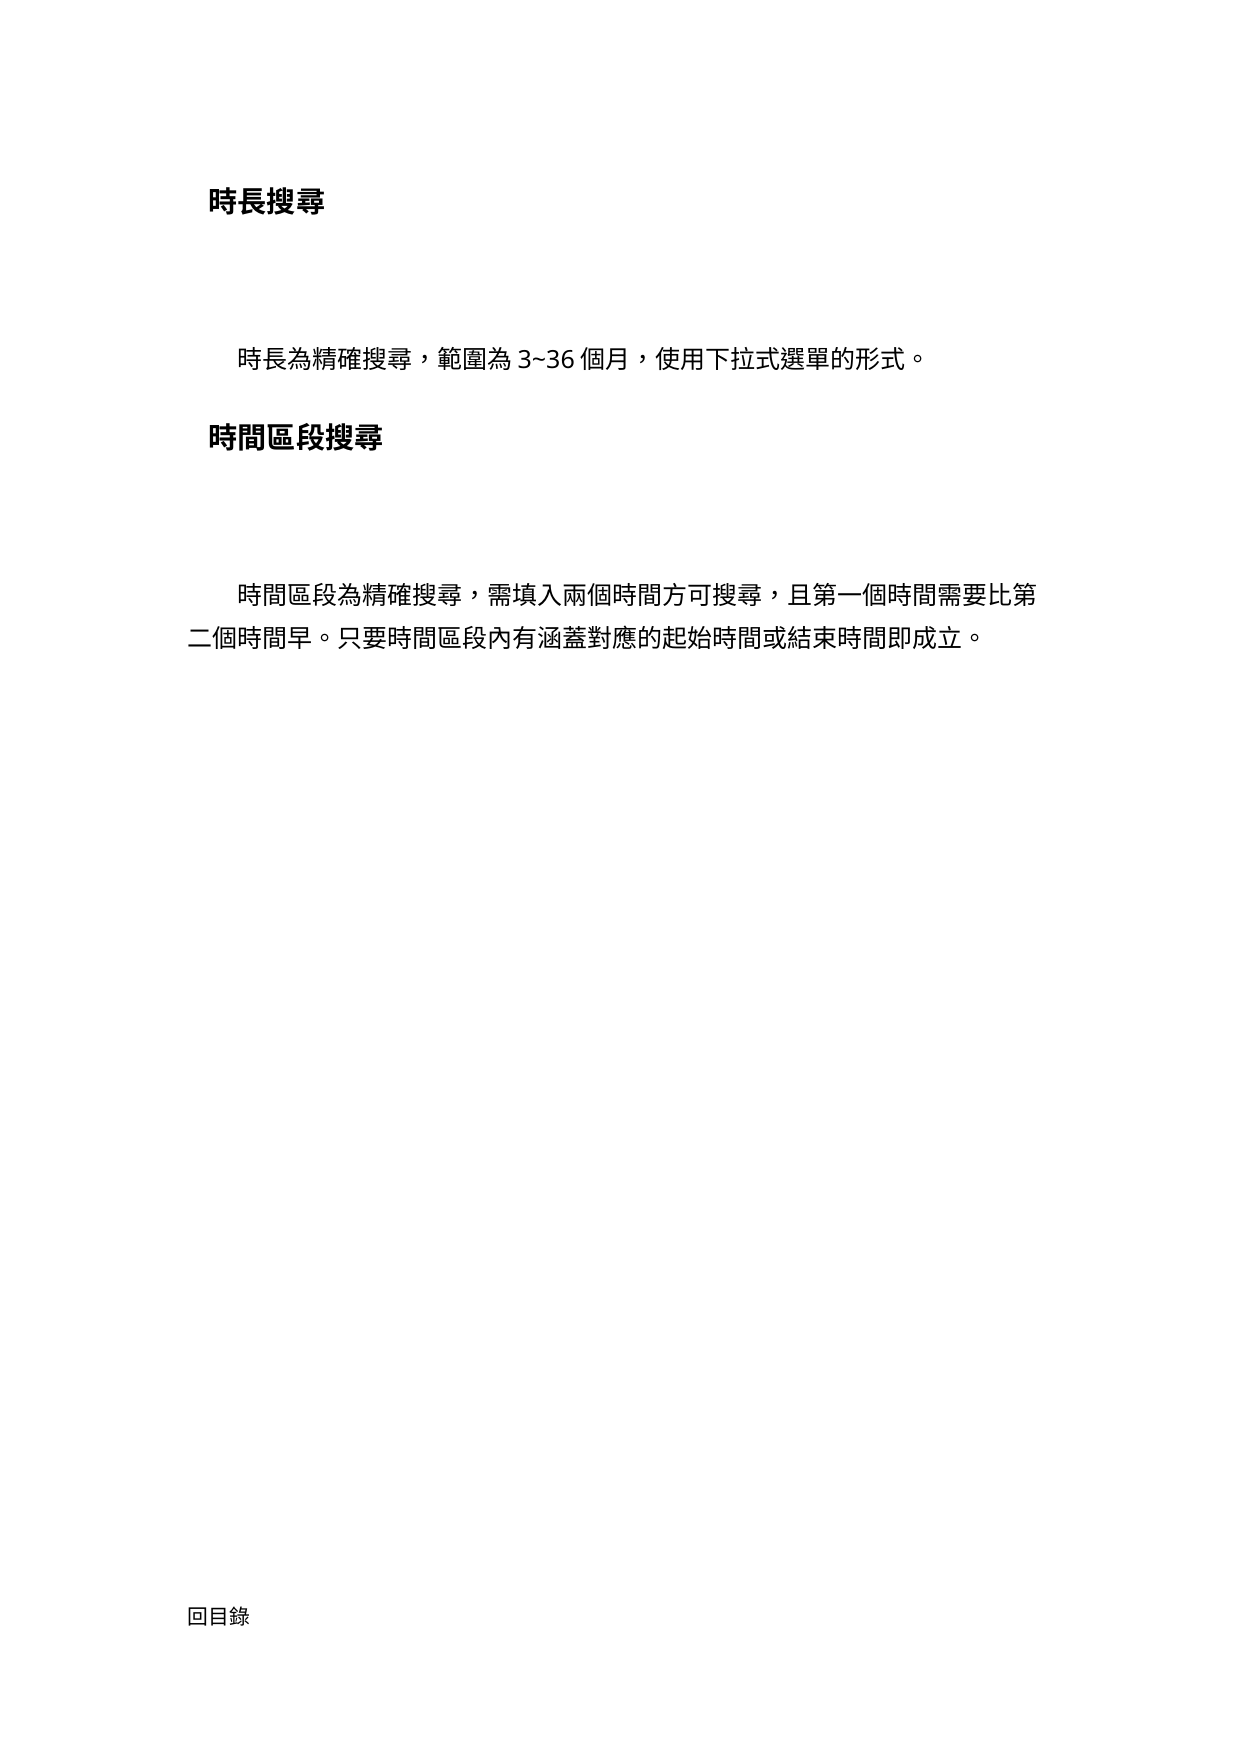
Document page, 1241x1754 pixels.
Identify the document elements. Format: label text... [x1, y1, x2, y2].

subtitle 時長搜尋 [208, 163, 1053, 238]
text 時長為精確搜尋，範圍為3~36個月，使用下拉式選單的形式。 [187, 339, 1053, 376]
subtitle 時間區段搜尋 [208, 398, 1053, 473]
text 時間區段為精確搜尋，需填入兩個時間方可搜尋，且第一個時間需要比第二個時間早。只要時間區段內有涵蓋對應的起始時間或結束時間即成立。 [187, 575, 1053, 655]
